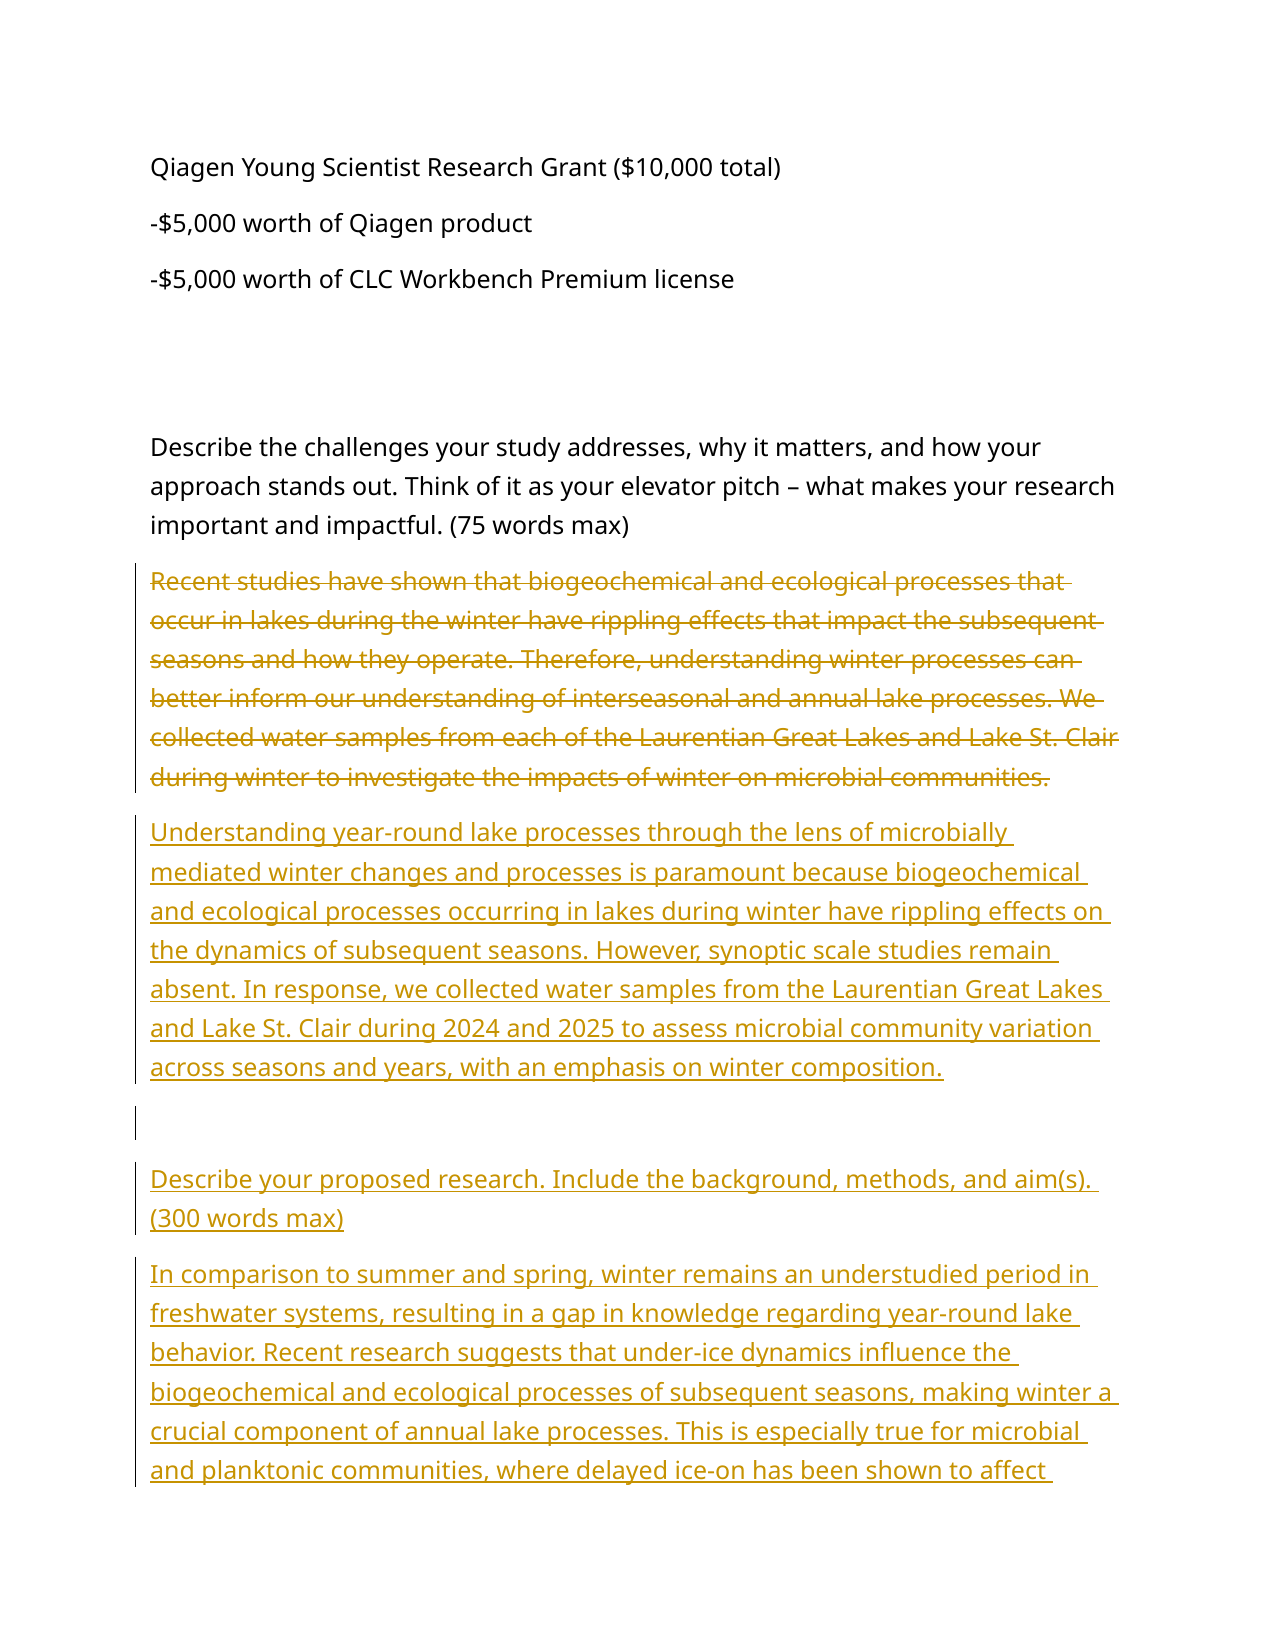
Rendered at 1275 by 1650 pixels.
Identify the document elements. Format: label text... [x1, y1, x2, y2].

text Describe the challenges your study addresses, why it matters, and how your approach stands out. Think of it as your elevator pitch – what makes your research important and impactful. (75 words max) [150, 429, 1125, 542]
text -$5,000 worth of Qiagen product [150, 206, 1125, 240]
text Qiagen Young Scientist Research Grant ($10,000 total) [150, 150, 1125, 184]
text -$5,000 worth of CLC Workbench Premium license [150, 262, 1125, 296]
